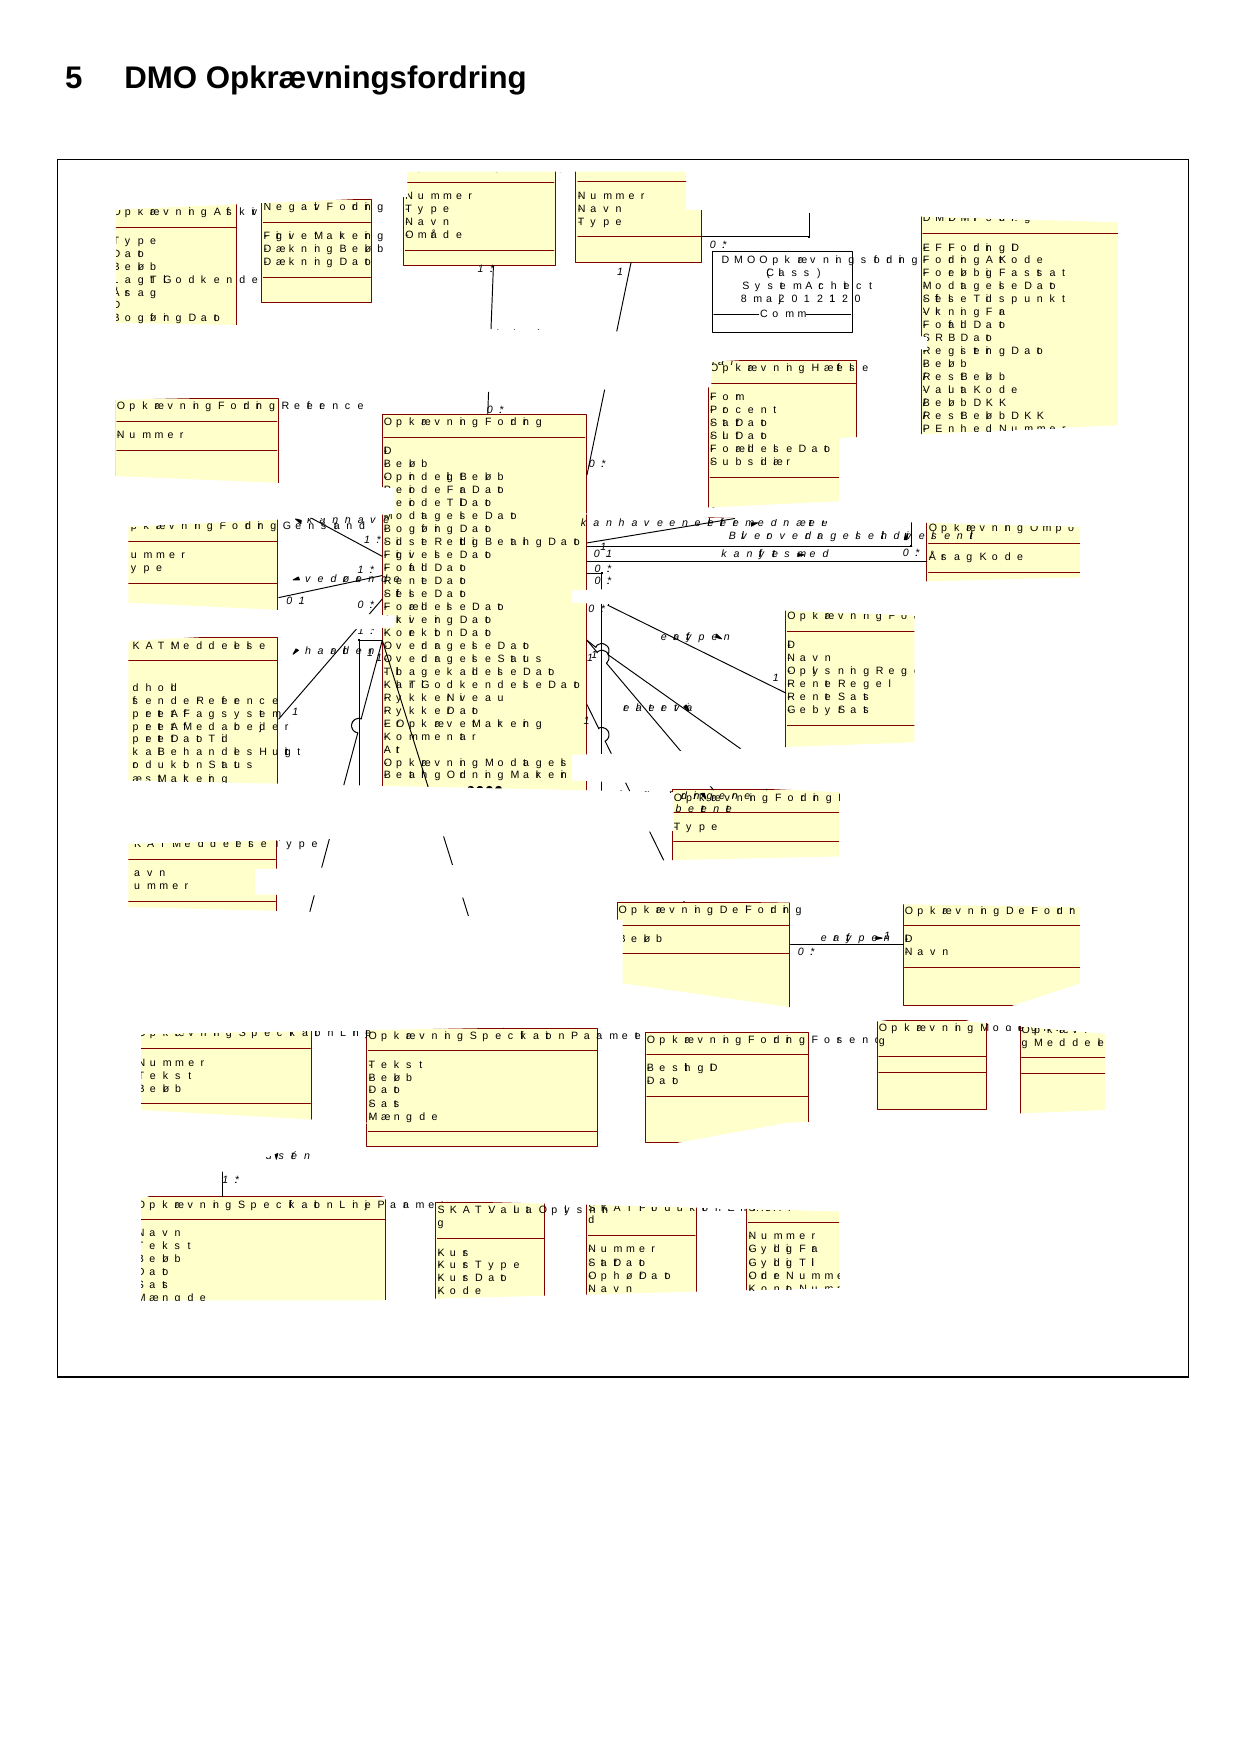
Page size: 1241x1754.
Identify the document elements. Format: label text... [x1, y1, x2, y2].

subtitle DMO Opkrævningsfordring [65, 59, 1181, 95]
table_header [58, 160, 1188, 1376]
